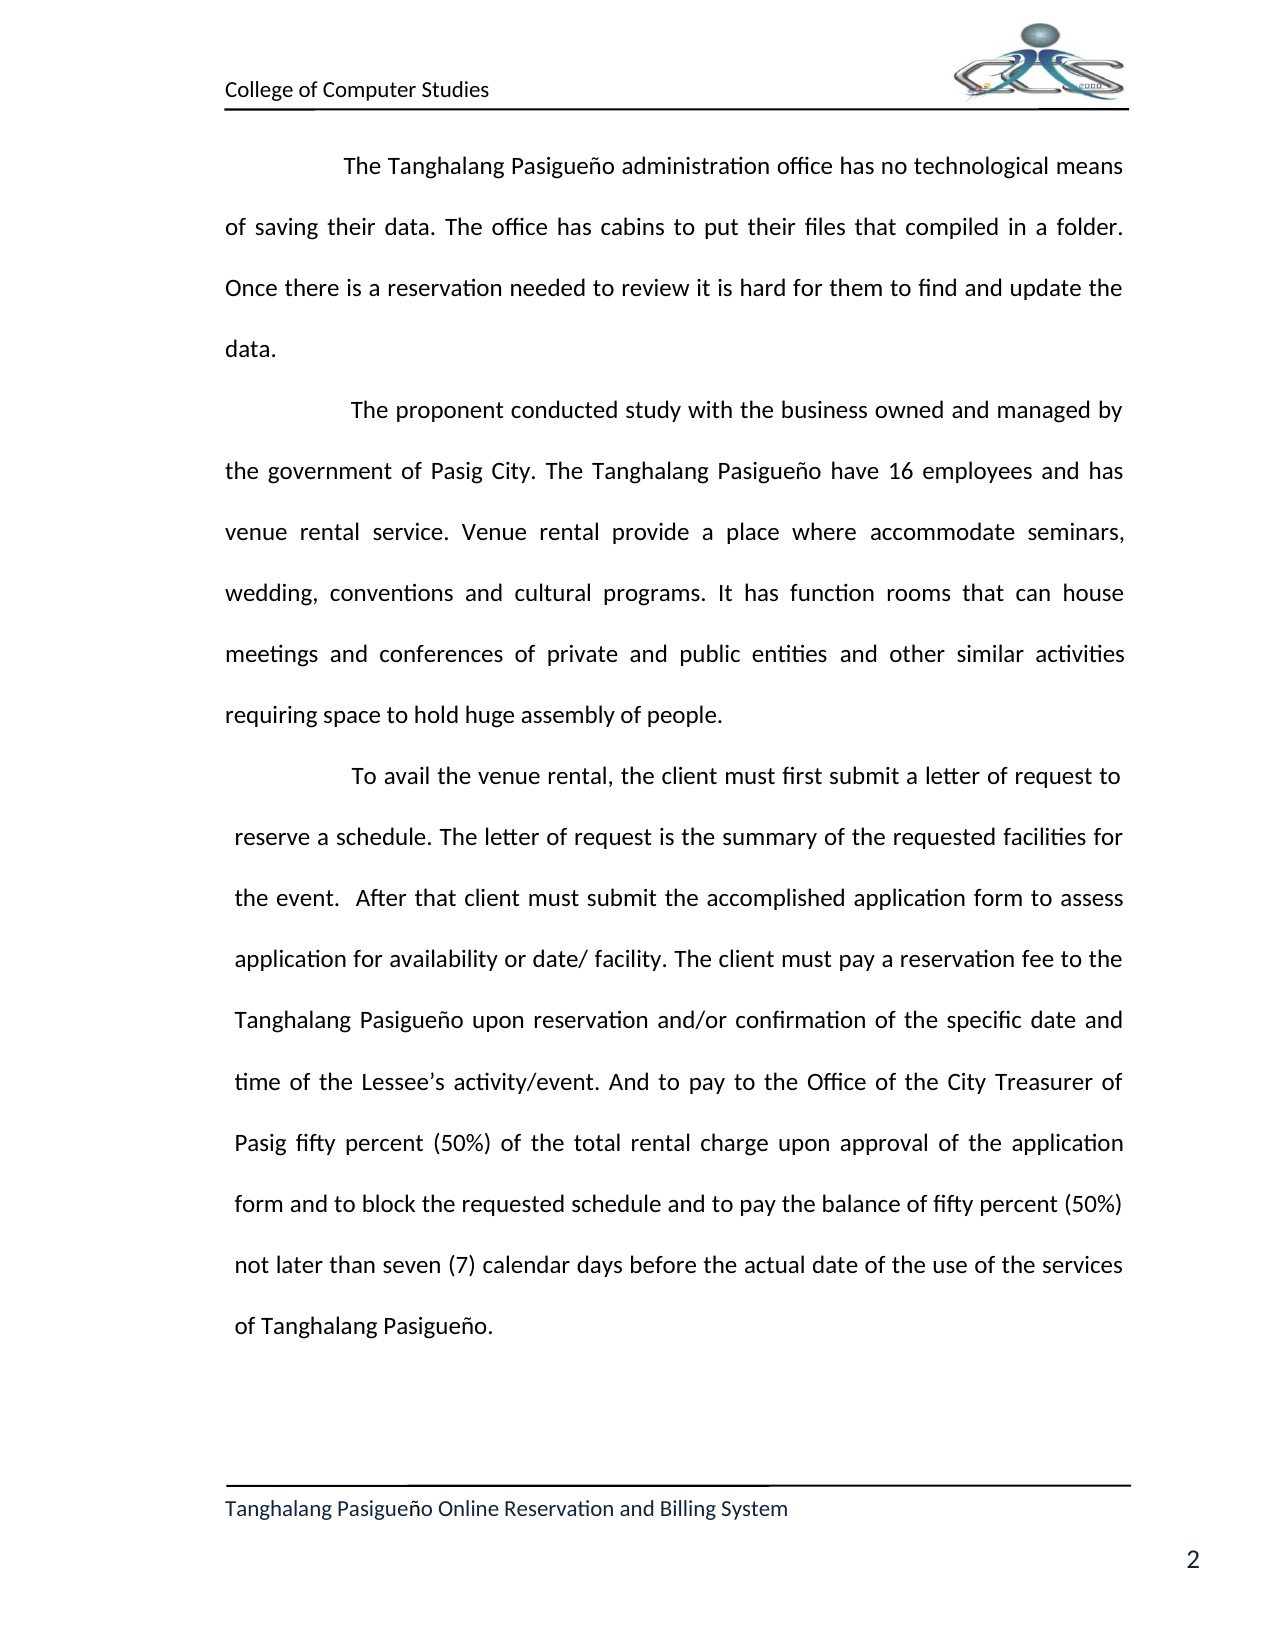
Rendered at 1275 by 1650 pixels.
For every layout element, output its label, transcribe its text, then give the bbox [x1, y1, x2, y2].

text The proponent conducted study with the business owned and managed by the government of Pasig City. The Tanghalang Pasigueño have 16 employees and has venue rental service. Venue rental provide a place where accommodate seminars, wedding, conventions and cultural programs. It has function rooms that can house meetings and conferences of private and public entities and other similar activities requiring space to hold huge assembly of people. [225, 608, 1125, 730]
text To avail the venue rental, the client must first submit a letter of request to reserve a schedule. The letter of request is the summary of the requested facilities for the event. After that client must submit the accomplished application form to assess application for availability or date/ facility. The client must pay a reservation fee to the Tanghalang Pasigueño upon reservation and/or confirmation of the specific date and time of the Lessee’s activity/event. And to pay to the Office of the City Treasurer of Pasig fifty percent (50%) of the total rental charge upon approval of the application form and to block the requested schedule and to pay the balance of fifty percent (50%) not later than seven (7) calendar days before the actual date of the use of the services of Tanghalang Pasigueño. [234, 760, 1125, 1340]
text The Tanghalang Pasigueño administration office has no technological means of saving their data. The office has cabins to put their files that compiled in a folder. Once there is a reservation needed to review it is hard for them to find and update the data. [225, 150, 1125, 364]
text The proponent conducted study with the business owned and managed by the government of Pasig City. The Tanghalang Pasigueño have 16 employees and has venue rental service. Venue rental provide a place where accommodate seminars, wedding, conventions and cultural programs. It has function rooms that can house meetings and conferences of private and public entities and other similar activities requiring space to hold huge assembly of people. [225, 394, 1125, 577]
picture [950, 23, 1127, 102]
